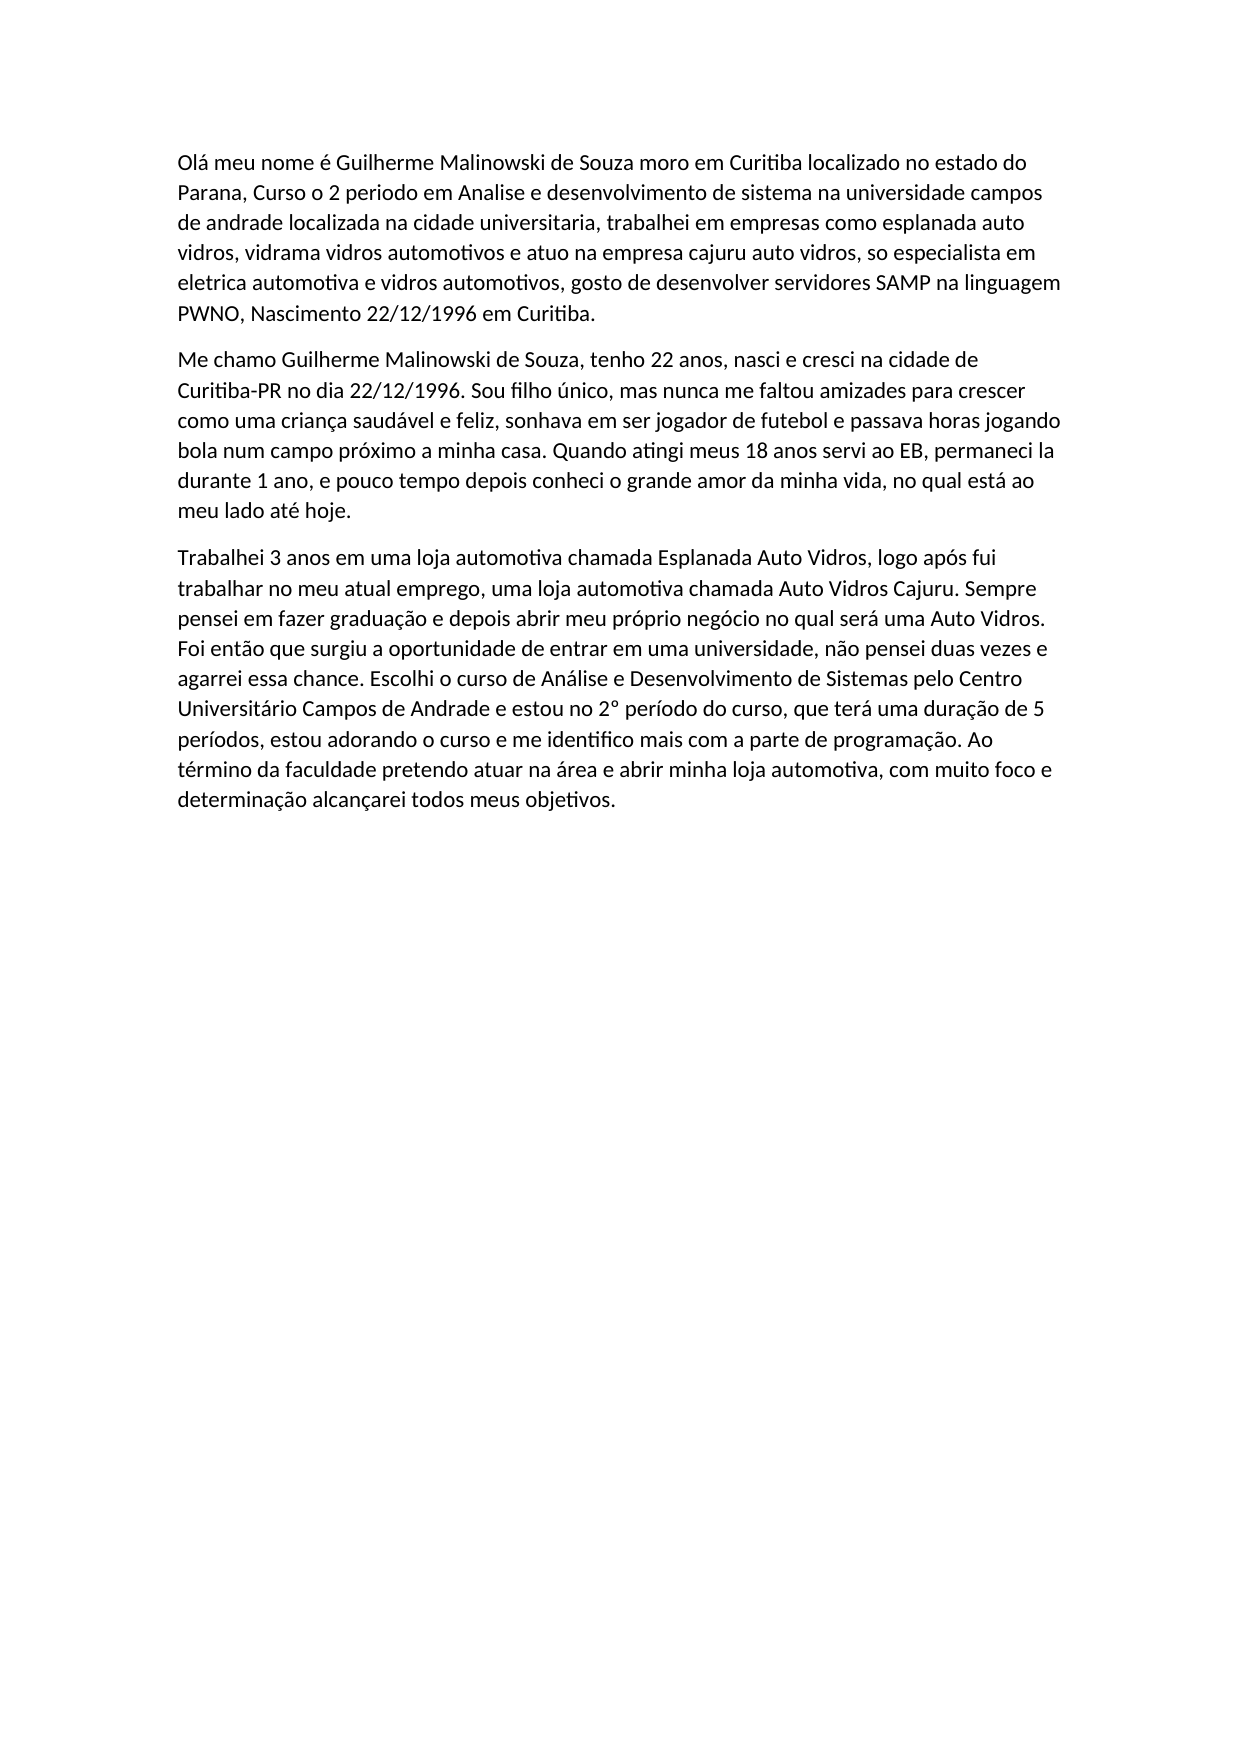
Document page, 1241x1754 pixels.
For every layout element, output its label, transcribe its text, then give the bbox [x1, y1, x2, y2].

text Olá meu nome é Guilherme Malinowski de Souza moro em Curitiba localizado no estado do Parana, Curso o 2 periodo em Analise e desenvolvimento de sistema na universidade campos de andrade localizada na cidade universitaria, trabalhei em empresas como esplanada auto vidros, vidrama vidros automotivos e atuo na empresa cajuru auto vidros, so especialista em eletrica automotiva e vidros automotivos, gosto de desenvolver servidores SAMP na linguagem PWNO, Nascimento 22/12/1996 em Curitiba. [177, 148, 1063, 327]
text Me chamo Guilherme Malinowski de Souza, tenho 22 anos, nasci e cresci na cidade de Curitiba-PR no dia 22/12/1996. Sou filho único, mas nunca me faltou amizades para crescer como uma criança saudável e feliz, sonhava em ser jogador de futebol e passava horas jogando bola num campo próximo a minha casa. Quando atingi meus 18 anos servi ao EB, permaneci la durante 1 ano, e pouco tempo depois conheci o grande amor da minha vida, no qual está ao meu lado até hoje. [177, 346, 1063, 524]
text Trabalhei 3 anos em uma loja automotiva chamada Esplanada Auto Vidros, logo após fui trabalhar no meu atual emprego, uma loja automotiva chamada Auto Vidros Cajuru. Sempre pensei em fazer graduação e depois abrir meu próprio negócio no qual será uma Auto Vidros. Foi então que surgiu a oportunidade de entrar em uma universidade, não pensei duas vezes e agarrei essa chance. Escolhi o curso de Análise e Desenvolvimento de Sistemas pelo Centro Universitário Campos de Andrade e estou no 2º período do curso, que terá uma duração de 5 períodos, estou adorando o curso e me identifico mais com a parte de programação. Ao término da faculdade pretendo atuar na área e abrir minha loja automotiva, com muito foco e determinação alcançarei todos meus objetivos. [177, 543, 1063, 813]
